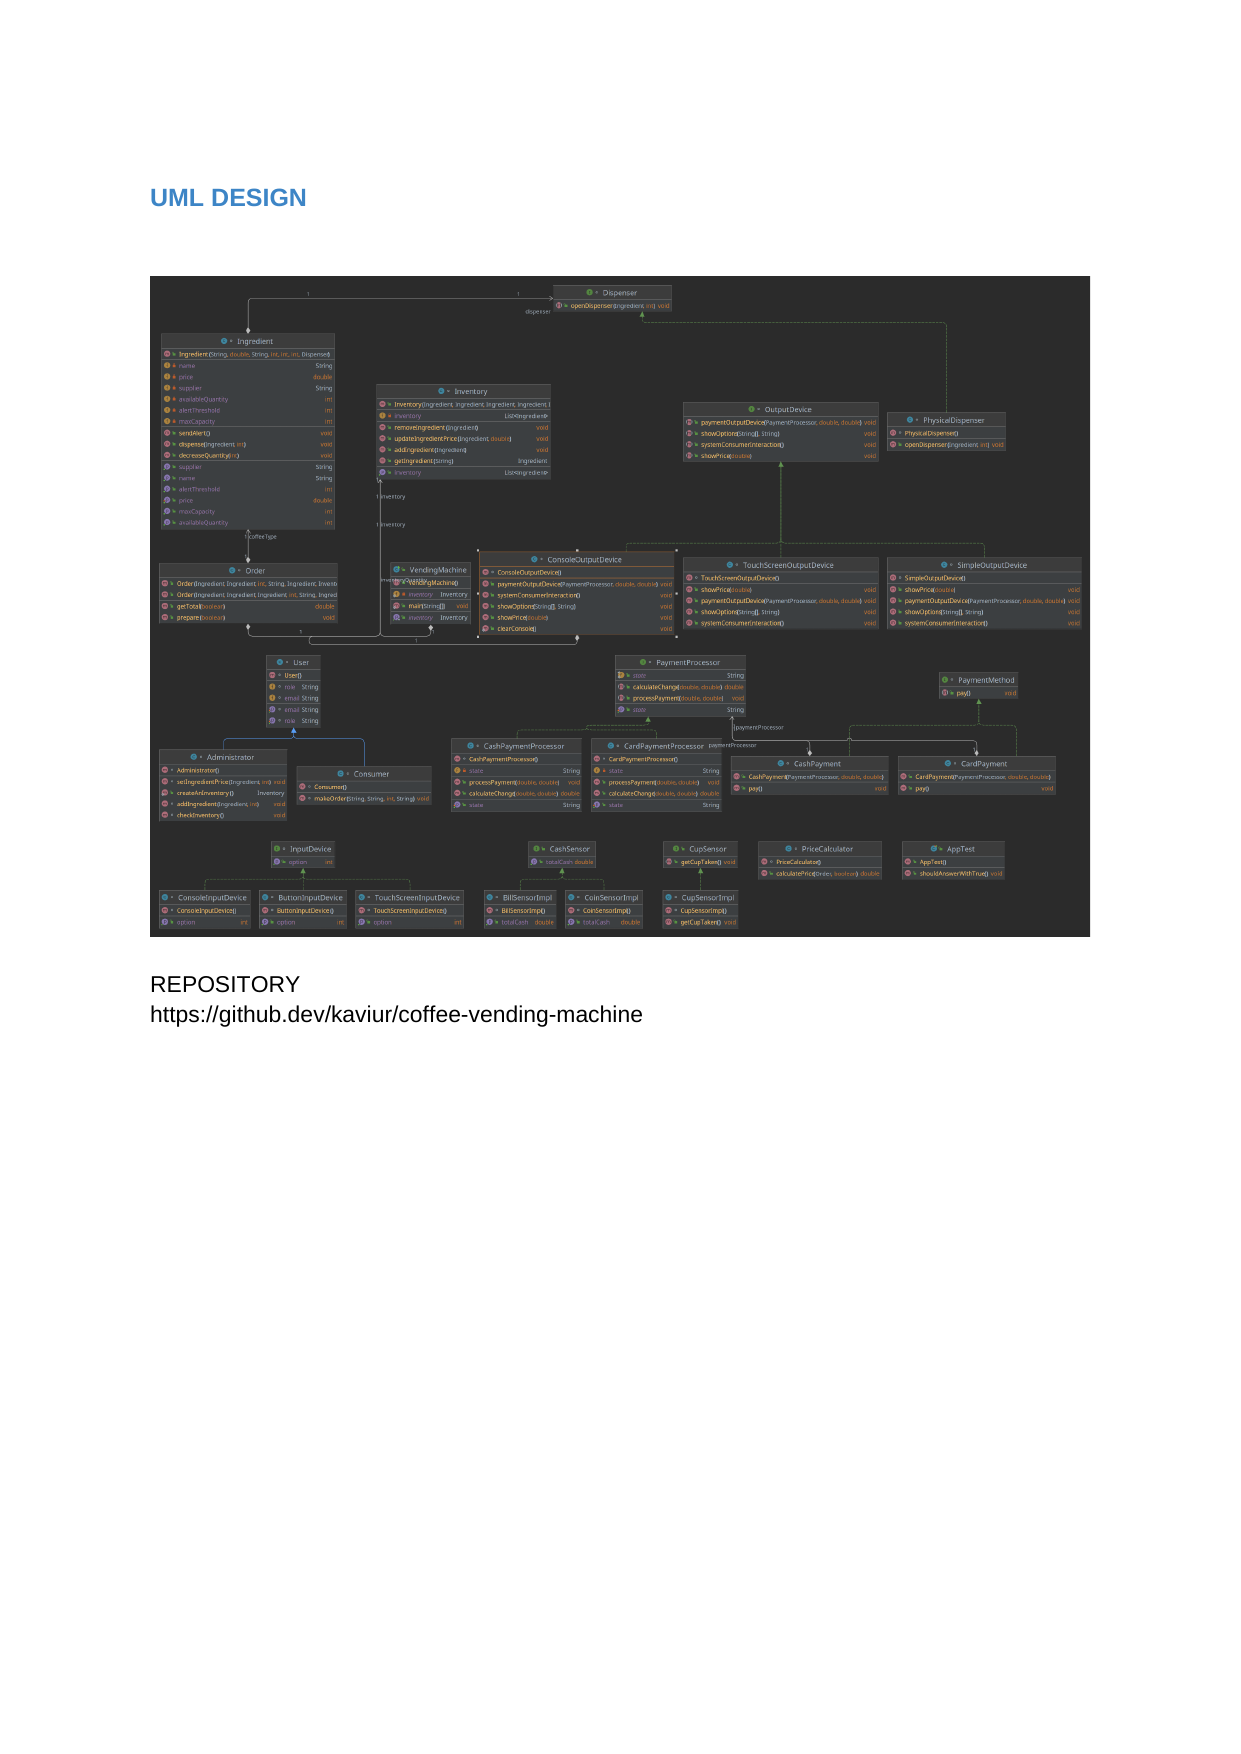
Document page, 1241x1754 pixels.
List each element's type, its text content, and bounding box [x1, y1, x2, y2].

text https://github.dev/kaviur/coffee-vending-machine [150, 1001, 1090, 1027]
picture [150, 276, 1091, 937]
text REPOSITORY [150, 971, 1090, 997]
text UML DESIGN [150, 183, 1090, 212]
